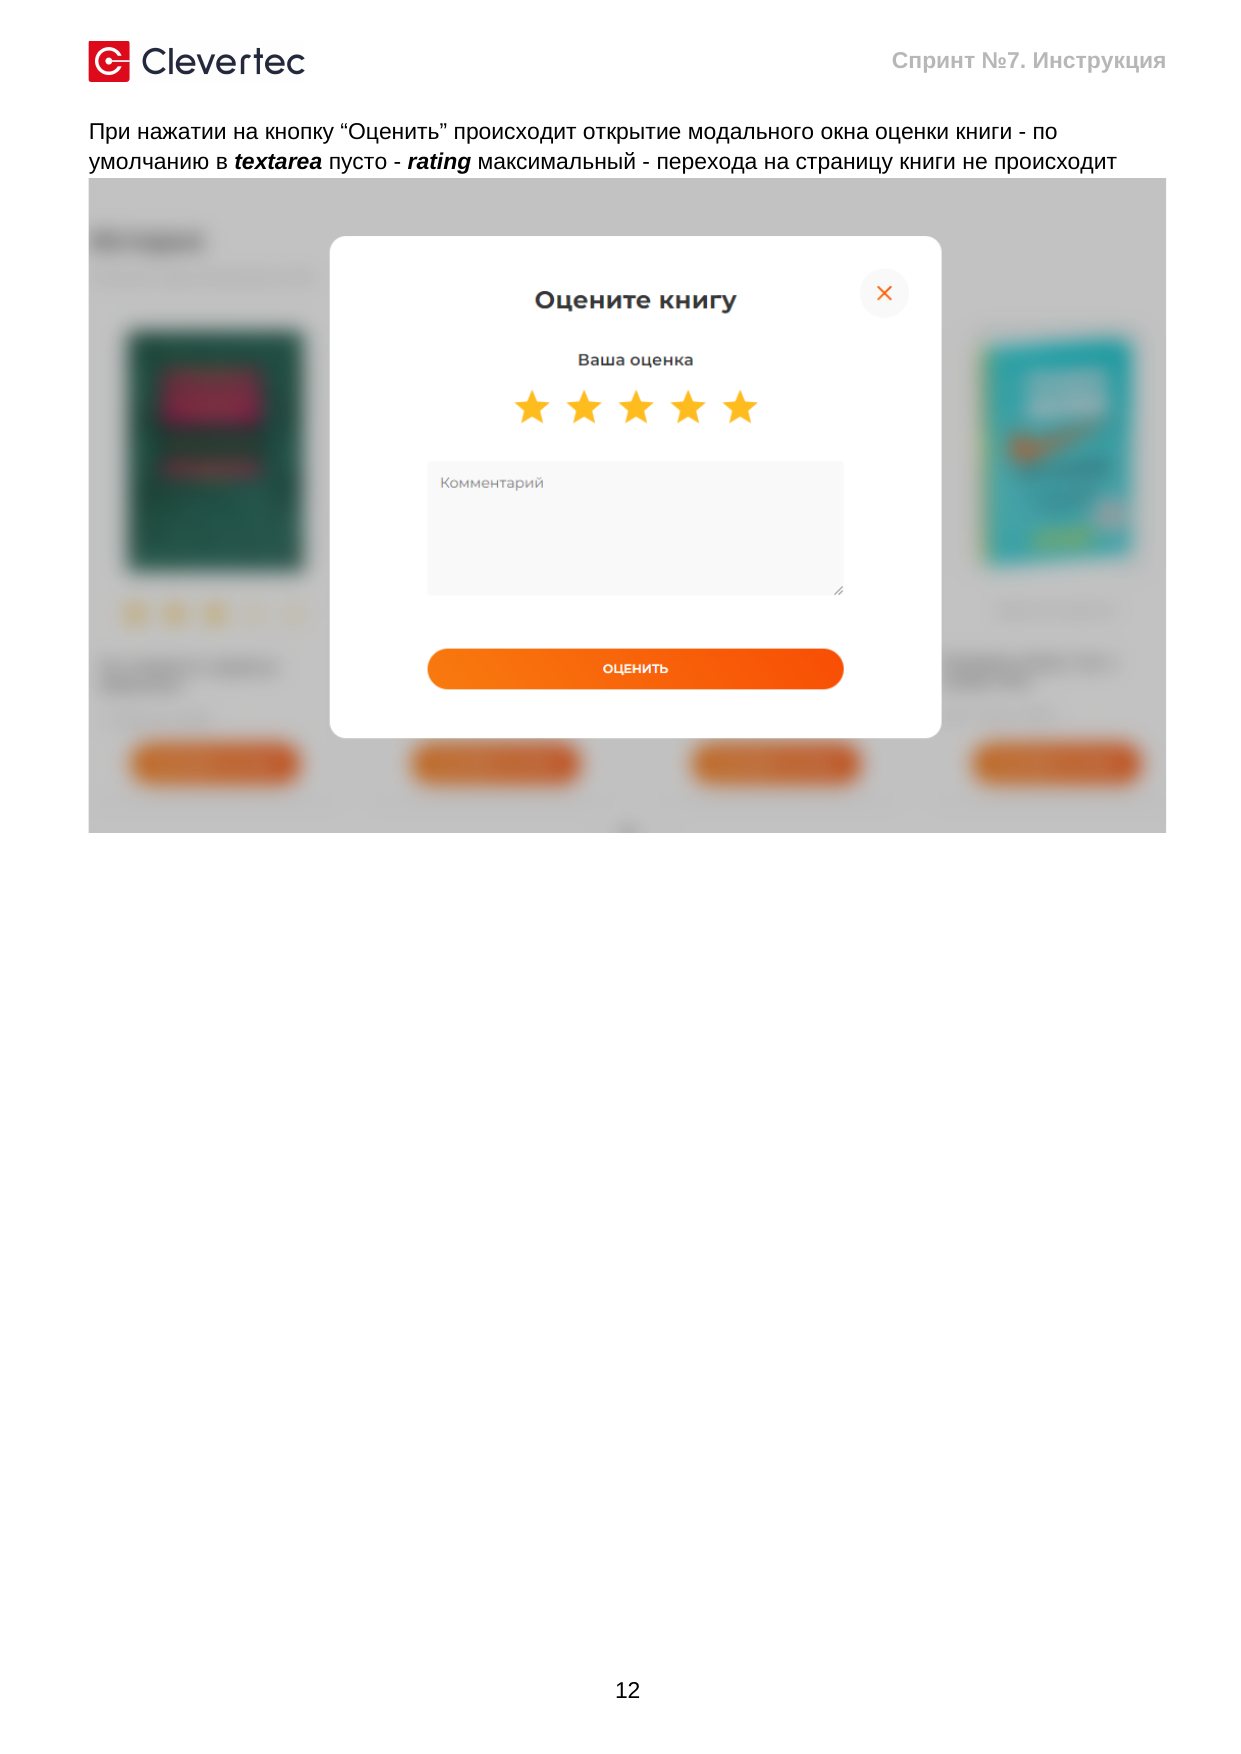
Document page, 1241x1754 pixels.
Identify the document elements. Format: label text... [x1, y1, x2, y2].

text При нажатии на кнопку “Оценить” происходит открытие модального окна оценки книги - по умолчанию в textarea пусто - rating максимальный - перехода на страницу книги не происходит [88, 118, 1166, 178]
picture [88, 41, 305, 82]
picture [88, 178, 1167, 833]
